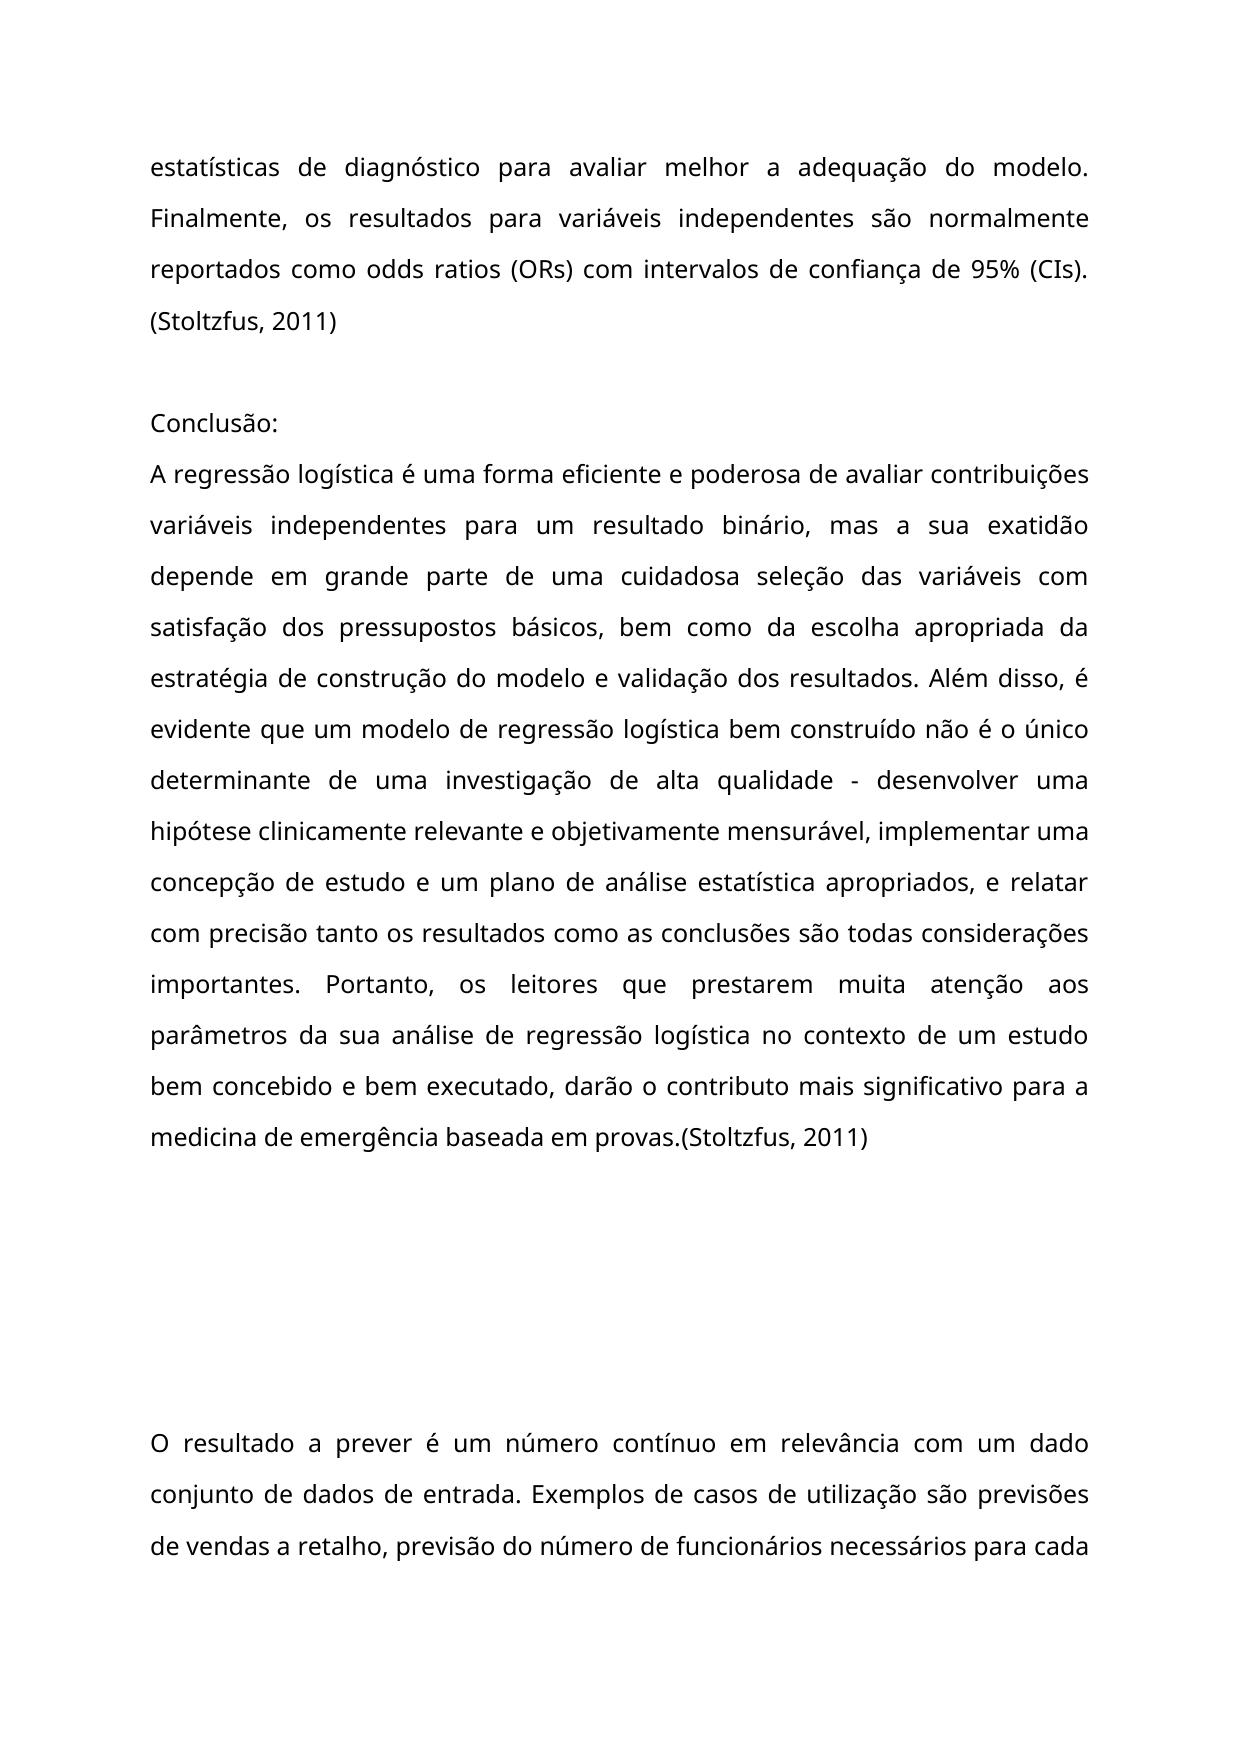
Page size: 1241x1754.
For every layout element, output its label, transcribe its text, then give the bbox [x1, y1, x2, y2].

text A regressão logística é uma forma eficiente e poderosa de avaliar contribuições variáveis independentes para um resultado binário, mas a sua exatidão depende em grande parte de uma cuidadosa seleção das variáveis com satisfação dos pressupostos básicos, bem como da escolha apropriada da estratégia de construção do modelo e validação dos resultados. Além disso, é evidente que um modelo de regressão logística bem construído não é o único determinante de uma investigação de alta qualidade - desenvolver uma hipótese clinicamente relevante e objetivamente mensurável, implementar uma concepção de estudo e um plano de análise estatística apropriados, e relatar com precisão tanto os resultados como as conclusões são todas considerações importantes. Portanto, os leitores que prestarem muita atenção aos parâmetros da sua análise de regressão logística no contexto de um estudo bem concebido e bem executado, darão o contributo mais significativo para a medicina de emergência baseada em provas.(Stoltzfus, 2011) [150, 456, 1090, 1154]
text Conclusão: [150, 405, 1090, 439]
